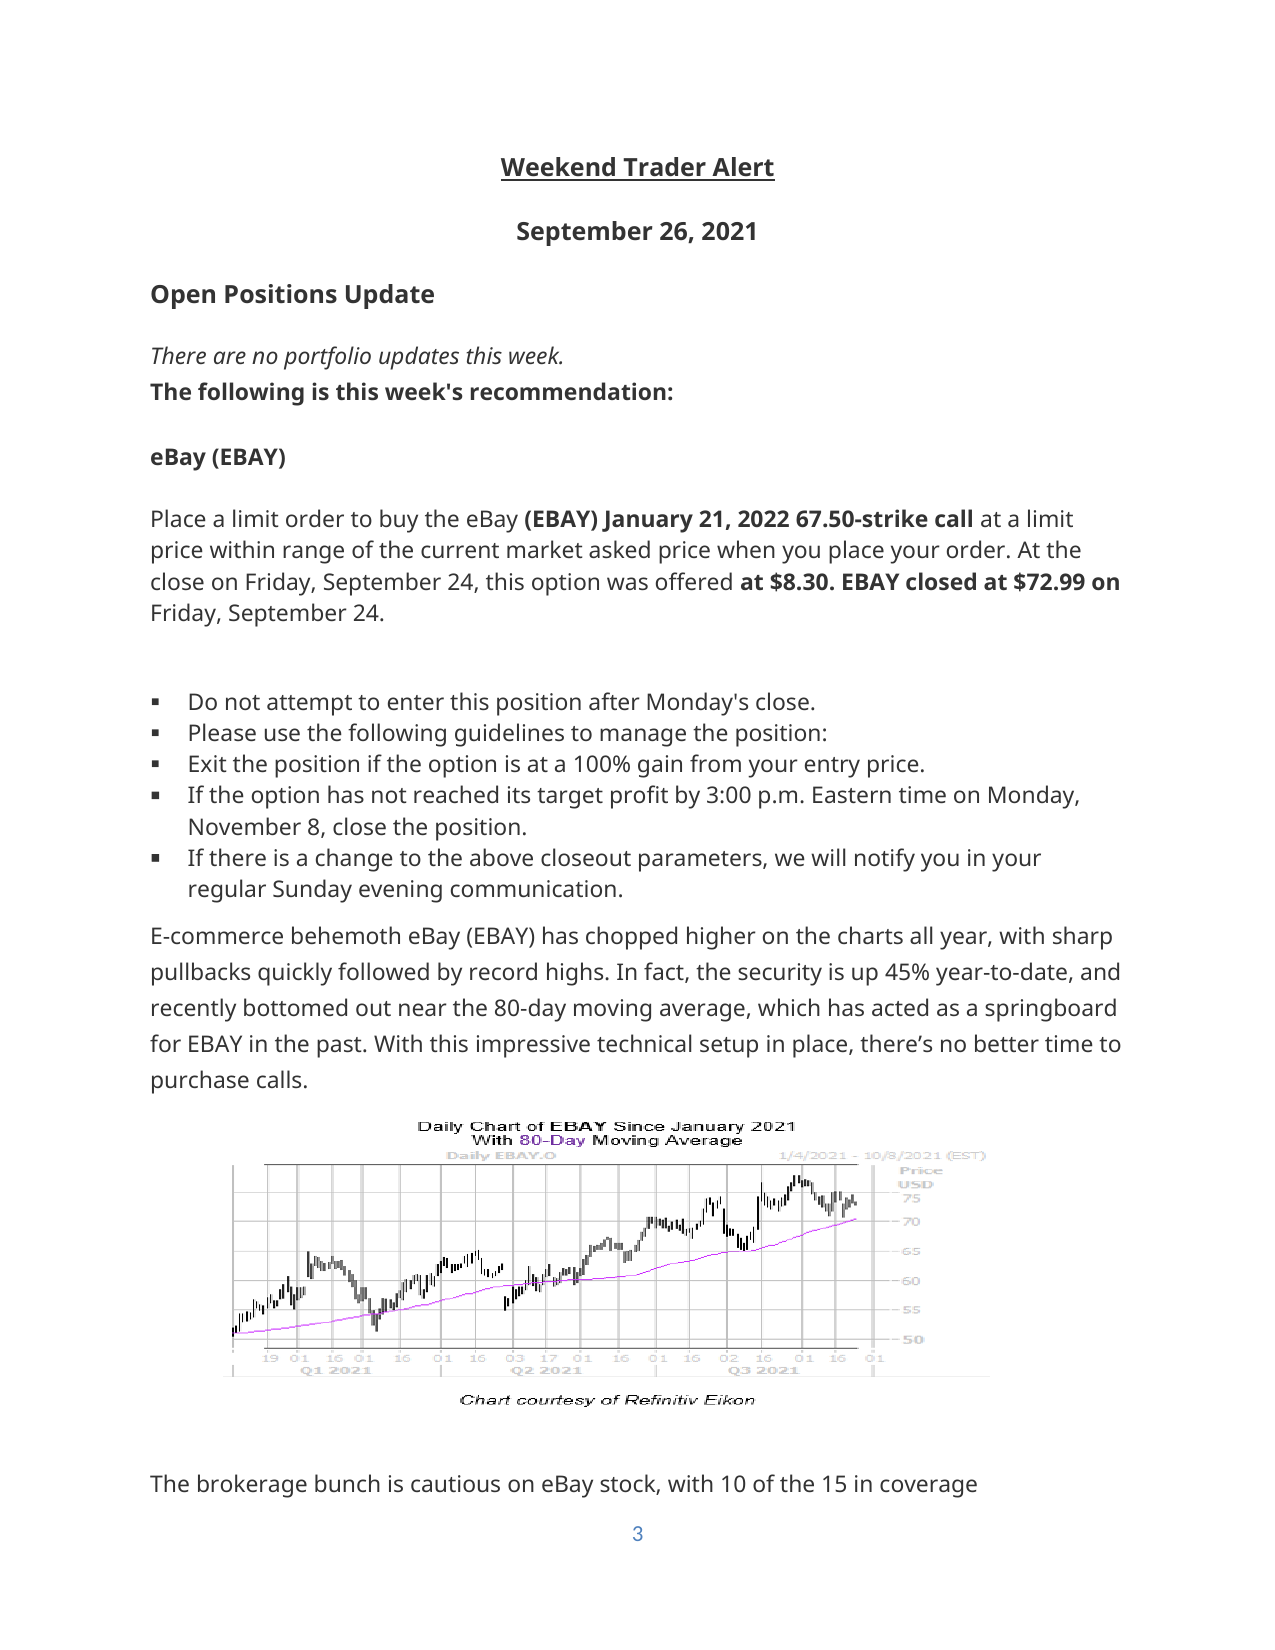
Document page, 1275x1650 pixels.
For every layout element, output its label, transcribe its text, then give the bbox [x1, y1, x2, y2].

text September 26, 2021 [150, 213, 1125, 247]
picture [150, 1099, 1047, 1428]
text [150, 1099, 1125, 1500]
text There are no portfolio updates this week. The following is this week's recommendation: [150, 340, 1125, 407]
text eBay (EBAY) Place a limit order to buy the eBay (EBAY) January 21, 2022 67.50-strike call at a limit price within range of the current market asked price when you place your order. At the close on Friday, September 24, this option was offered at $8.30. EBAY closed at $72.99 on Friday, September 24. [150, 441, 1125, 656]
list Please use the following guidelines to manage the position: [150, 717, 1125, 748]
list Do not attempt to enter this position after Monday's close. [150, 685, 1125, 717]
text Open Positions Update [150, 276, 1125, 311]
text E-commerce behemoth eBay (EBAY) has chopped higher on the charts all year, with sharp pullbacks quickly followed by record highs. In fact, the security is up 45% year-to-date, and recently bottomed out near the 80-day moving average, which has acted as a springboard for EBAY in the past. With this impressive technical setup in place, there’s no better time to purchase calls. [150, 920, 1125, 1095]
list If the option has not reached its target profit by 3:00 p.m. Eastern time on Monday, November 8, close the position. [150, 779, 1125, 842]
list Exit the position if the option is at a 100% gain from your entry price. [150, 748, 1125, 779]
text Weekend Trader Alert [150, 150, 1125, 184]
list If there is a change to the above closeout parameters, we will notify you in your regular Sunday evening communication. [150, 842, 1125, 904]
